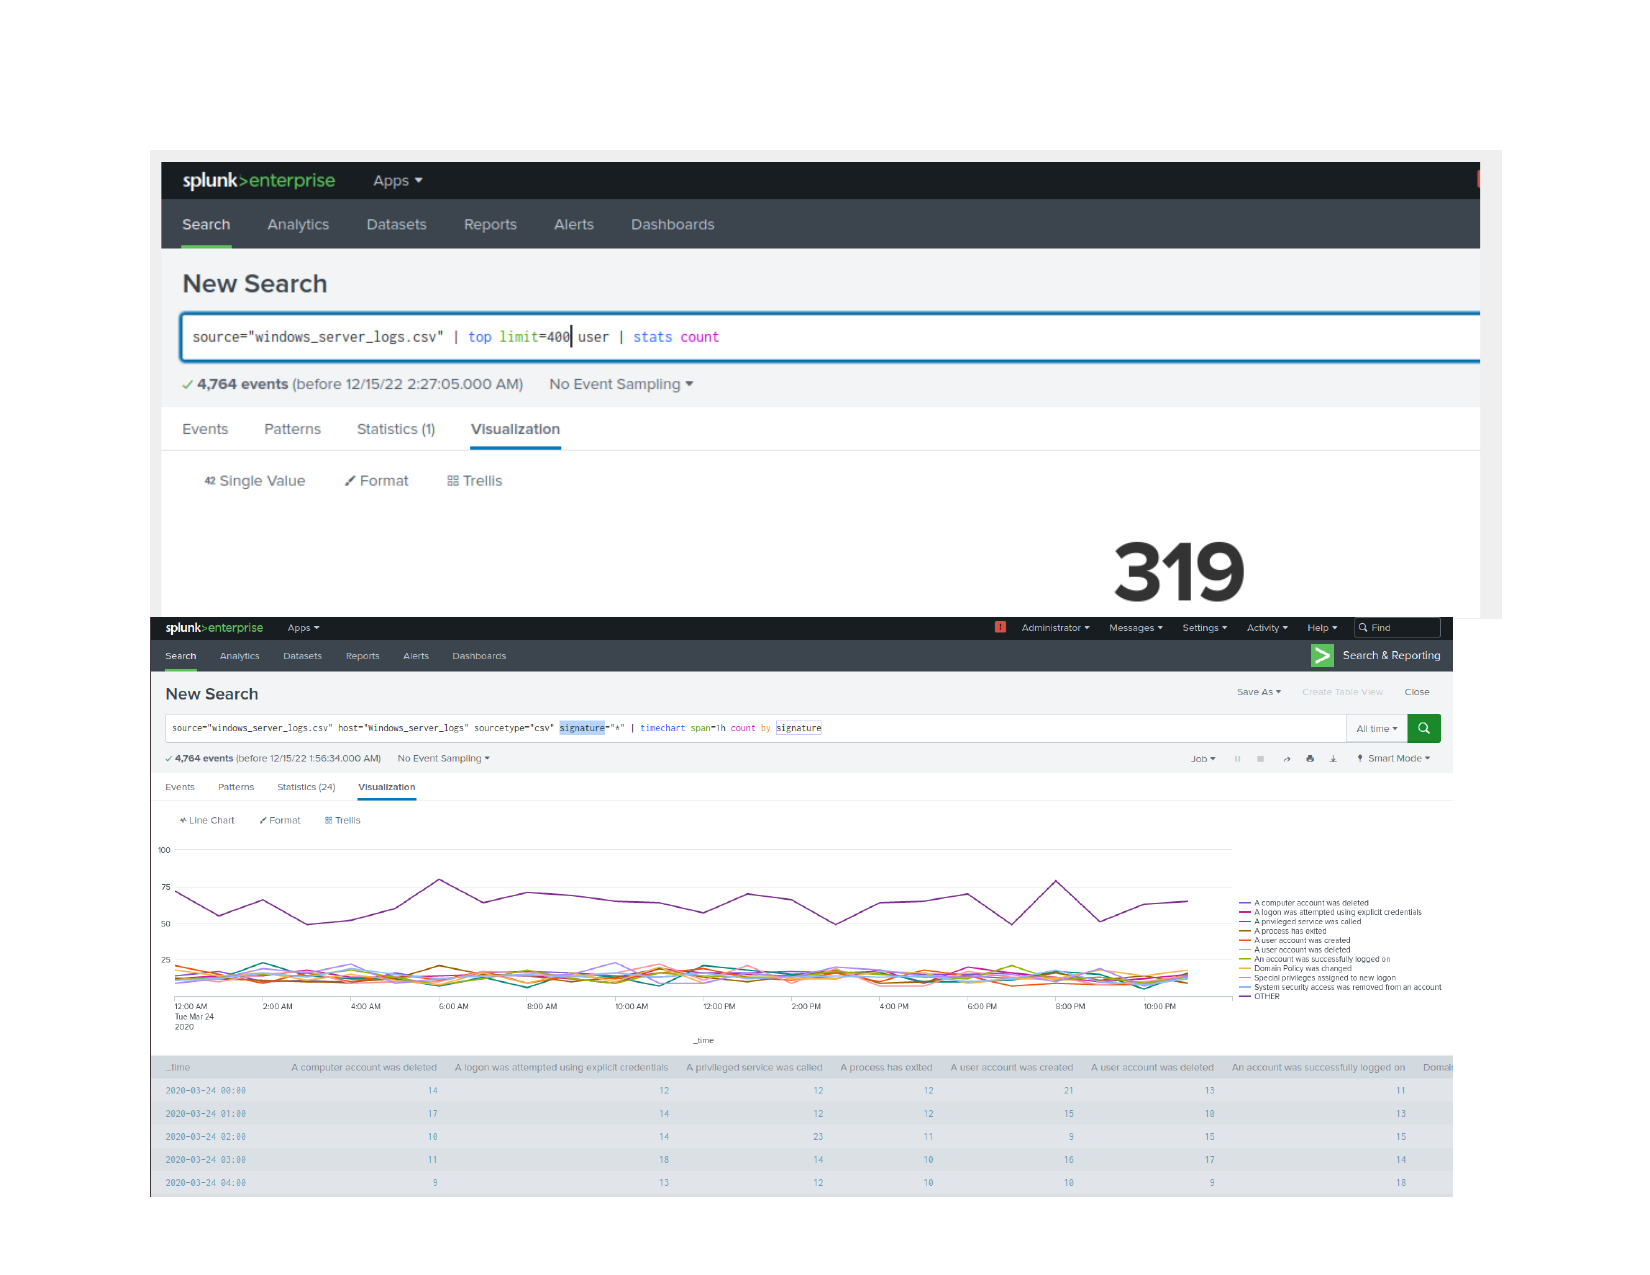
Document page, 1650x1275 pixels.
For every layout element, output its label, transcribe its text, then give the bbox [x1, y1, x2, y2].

picture [150, 162, 1481, 1197]
table_header Can’t see trending data to reference to determine if there is unusual activity and data trend outliers [152, 152, 1500, 617]
